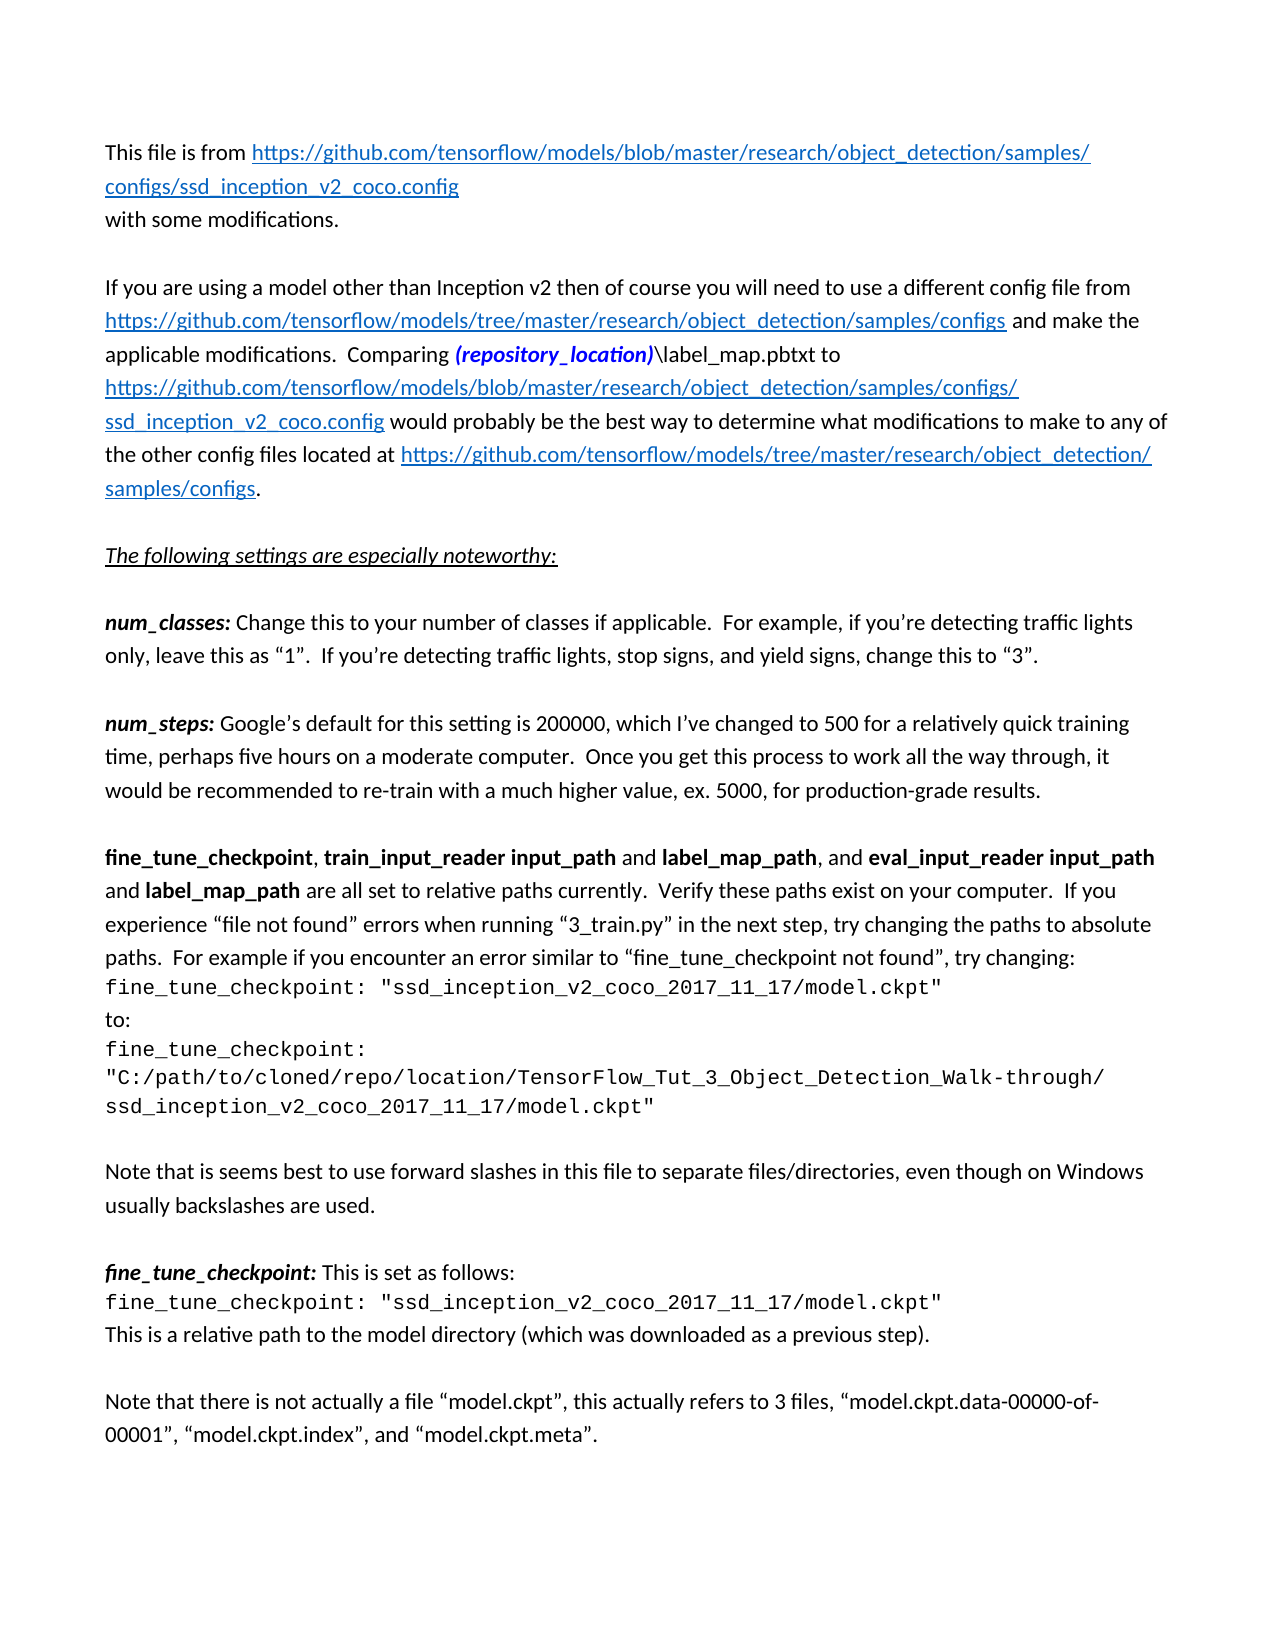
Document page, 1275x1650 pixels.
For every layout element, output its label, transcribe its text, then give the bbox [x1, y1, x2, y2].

text This is a relative path to the model directory (which was downloaded as a previous step). [105, 1320, 1170, 1348]
text fine_tune_checkpoint: "ssd_inception_v2_coco_2017_11_17/model.ckpt" [105, 977, 1170, 1001]
text The following settings are especially noteworthy: [105, 541, 1170, 569]
text num_steps: Google’s default for this setting is 200000, which I’ve changed to 500 for a relatively quick training time, perhaps five hours on a moderate computer. Once you get this process to work all the way through, it would be recommended to re-train with a much higher value, ex. 5000, for production-grade results. [105, 709, 1170, 804]
text with some modifications. [105, 206, 1170, 234]
text If you are using a model other than Inception v2 then of course you will need to use a different config file from https://github.com/tensorflow/models/tree/master/research/object_detection/samples/configs and make the applicable modifications. Comparing (repository_location)\label_map.pbtxt to https://github.com/tensorflow/models/blob/master/research/object_detection/samples/configs/ssd_inception_v2_coco.config would probably be the best way to determine what modifications to make to any of the other config files located at https://github.com/tensorflow/models/tree/master/research/object_detection/samples/configs. [105, 273, 1170, 502]
text fine_tune_checkpoint: This is set as follows: [105, 1258, 1170, 1286]
text Note that is seems best to use forward slashes in this file to separate files/directories, even though on Windows usually backslashes are used. [105, 1157, 1170, 1219]
text fine_tune_checkpoint: "C:/path/to/cloned/repo/location/TensorFlow_Tut_3_Object_Detection_Walk-through/ssd_inception_v2_coco_2017_11_17/model.ckpt" [105, 1039, 1170, 1119]
text num_classes: Change this to your number of classes if applicable. For example, if you’re detecting traffic lights only, leave this as “1”. If you’re detecting traffic lights, stop signs, and yield signs, change this to “3”. [105, 608, 1170, 670]
text Note that there is not actually a file “model.ckpt”, this actually refers to 3 files, “model.ckpt.data-00000-of-00001”, “model.ckpt.index”, and “model.ckpt.meta”. [105, 1387, 1170, 1449]
text fine_tune_checkpoint, train_input_reader input_path and label_map_path, and eval_input_reader input_path and label_map_path are all set to relative paths currently. Verify these paths exist on your computer. If you experience “file not found” errors when running “3_train.py” in the next step, try changing the paths to absolute paths. For example if you encounter an error similar to “fine_tune_checkpoint not found”, try changing: [105, 843, 1170, 972]
text fine_tune_checkpoint: "ssd_inception_v2_coco_2017_11_17/model.ckpt" [105, 1292, 1170, 1315]
text This file is from https://github.com/tensorflow/models/blob/master/research/object_detection/samples/configs/ssd_inception_v2_coco.config [105, 138, 1170, 200]
text to: [105, 1005, 1170, 1033]
